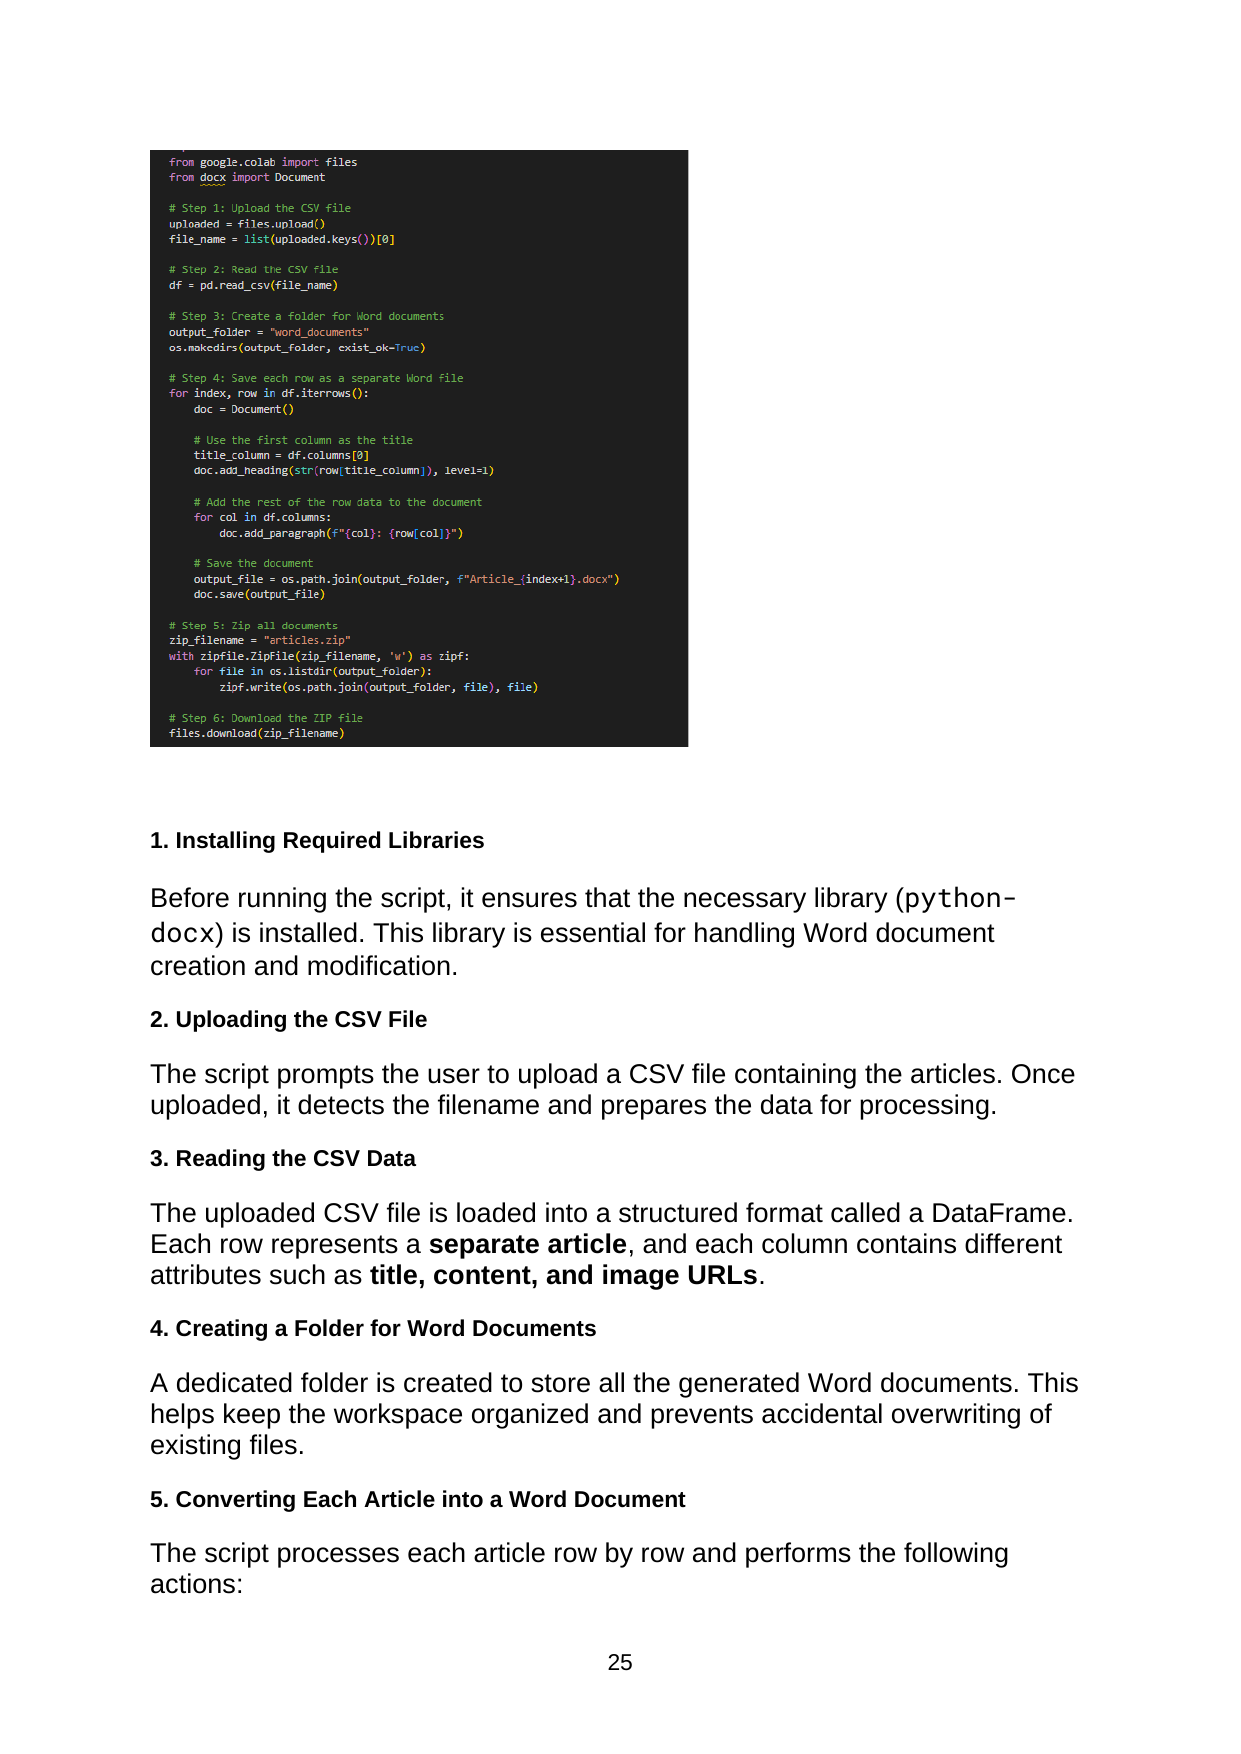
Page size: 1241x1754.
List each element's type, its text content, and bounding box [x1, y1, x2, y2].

subtitle 4. Creating a Folder for Word Documents [150, 1315, 1090, 1342]
text The uploaded CSV file is loaded into a structured format called a DataFrame. Each row represents a separate article, and each column contains different attributes such as title, content, and image URLs. [150, 1197, 1090, 1290]
text A dedicated folder is created to store all the generated Word documents. This helps keep the workspace organized and prevents accidental overwriting of existing files. [150, 1367, 1090, 1461]
text Before running the script, it ensures that the necessary library (python-docx) is installed. This library is essential for handling Word document creation and modification. [150, 879, 1090, 981]
picture [150, 150, 689, 747]
subtitle 1. Installing Required Libraries [150, 827, 1090, 854]
text The script prompts the user to upload a CSV file containing the articles. Once uploaded, it detects the filename and prepares the data for processing. [150, 1058, 1090, 1120]
subtitle 2. Uploading the CSV File [150, 1006, 1090, 1033]
subtitle 3. Reading the CSV Data [150, 1145, 1090, 1172]
text The script processes each article row by row and performs the following actions: [150, 1537, 1090, 1599]
subtitle 5. Converting Each Article into a Word Document [150, 1486, 1090, 1512]
